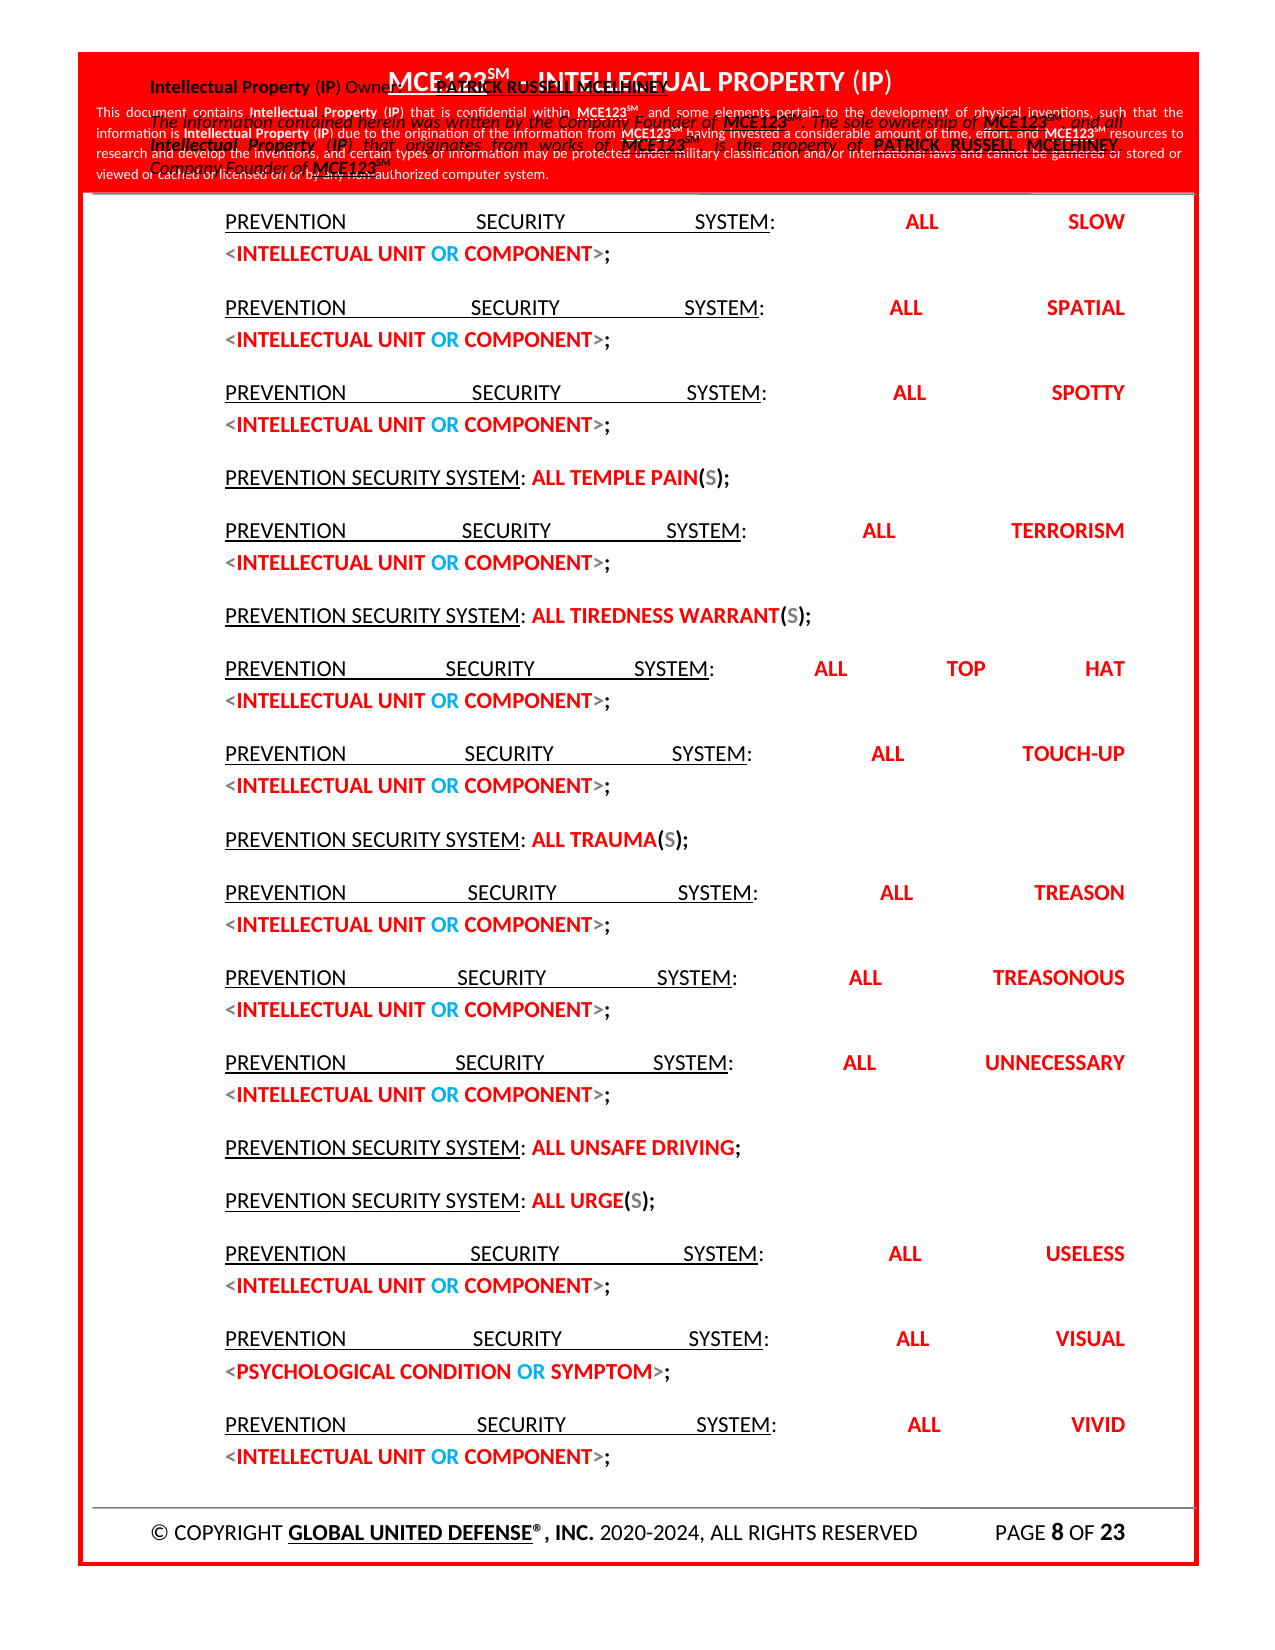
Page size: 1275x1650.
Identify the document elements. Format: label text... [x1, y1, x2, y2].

text PREVENTION SECURITY SYSTEM: ALL SPATIAL <INTELLECTUAL UNIT OR COMPONENT>; [225, 293, 1125, 353]
text PREVENTION SECURITY SYSTEM: ALL VIVID <INTELLECTUAL UNIT OR COMPONENT>; [225, 1410, 1125, 1470]
text PREVENTION SECURITY SYSTEM: ALL SLOW <INTELLECTUAL UNIT OR COMPONENT>; [225, 207, 1125, 268]
text PREVENTION SECURITY SYSTEM: ALL TREASONOUS <INTELLECTUAL UNIT OR COMPONENT>; [225, 963, 1125, 1023]
text PREVENTION SECURITY SYSTEM: ALL SPOTTY <INTELLECTUAL UNIT OR COMPONENT>; [225, 378, 1125, 438]
text PREVENTION SECURITY SYSTEM: ALL TREASON <INTELLECTUAL UNIT OR COMPONENT>; [225, 878, 1125, 938]
text PREVENTION SECURITY SYSTEM: ALL TOP HAT <INTELLECTUAL UNIT OR COMPONENT>; [225, 654, 1125, 714]
text PREVENTION SECURITY SYSTEM: ALL UNSAFE DRIVING; [225, 1133, 1125, 1161]
text PREVENTION SECURITY SYSTEM: ALL VISUAL <PSYCHOLOGICAL CONDITION OR SYMPTOM>; [225, 1324, 1125, 1385]
text PREVENTION SECURITY SYSTEM: ALL UNNECESSARY <INTELLECTUAL UNIT OR COMPONENT>; [225, 1048, 1125, 1108]
text PREVENTION SECURITY SYSTEM: ALL TERRORISM <INTELLECTUAL UNIT OR COMPONENT>; [225, 516, 1125, 576]
text PREVENTION SECURITY SYSTEM: ALL URGE(S); [225, 1186, 1125, 1214]
text PREVENTION SECURITY SYSTEM: ALL TEMPLE PAIN(S); [225, 463, 1125, 491]
text PREVENTION SECURITY SYSTEM: ALL USELESS <INTELLECTUAL UNIT OR COMPONENT>; [225, 1239, 1125, 1299]
text PREVENTION SECURITY SYSTEM: ALL TIREDNESS WARRANT(S); [225, 601, 1125, 629]
text PREVENTION SECURITY SYSTEM: ALL TOUCH-UP <INTELLECTUAL UNIT OR COMPONENT>; [225, 739, 1125, 800]
text PREVENTION SECURITY SYSTEM: ALL TRAUMA(S); [225, 825, 1125, 853]
